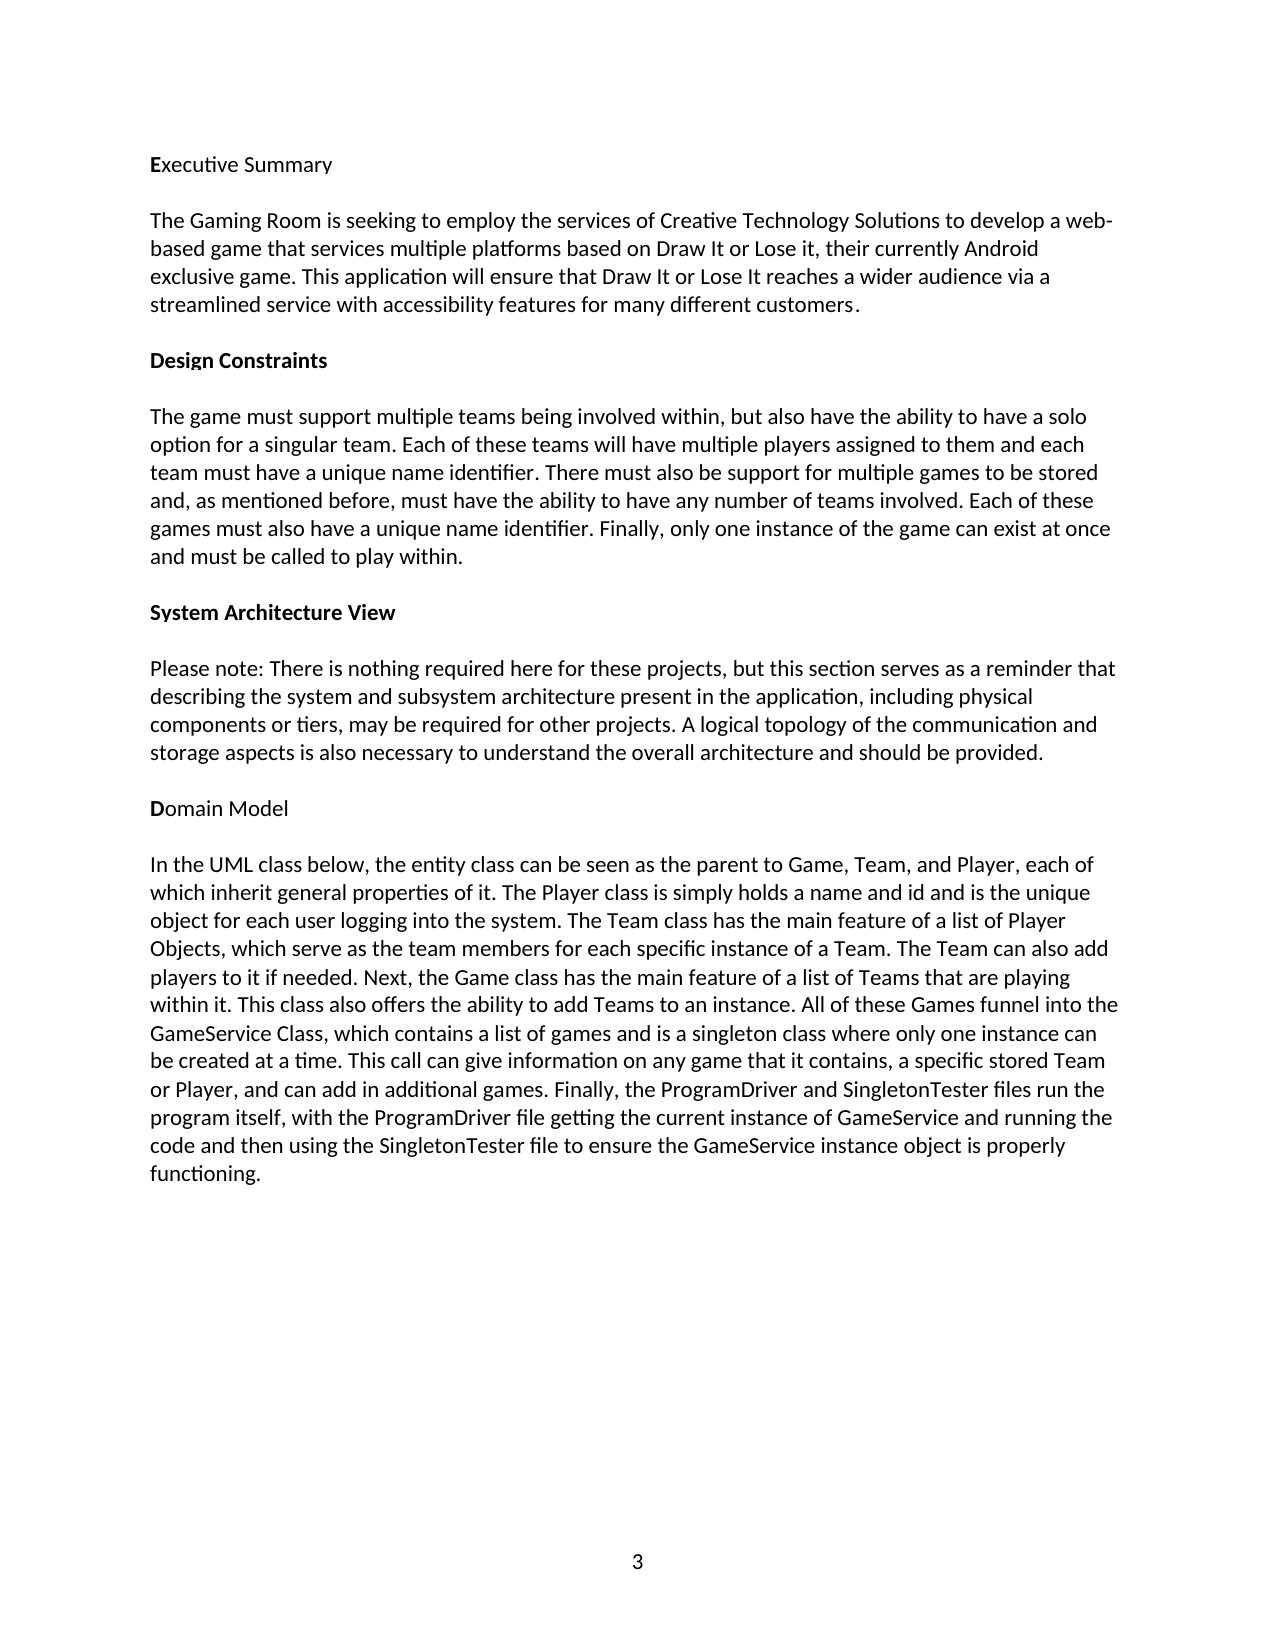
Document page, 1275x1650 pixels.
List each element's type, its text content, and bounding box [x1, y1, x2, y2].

text The Gaming Room is seeking to employ the services of Creative Technology Solutions to develop a web-based game that services multiple platforms based on Draw It or Lose it, their currently Android exclusive game. This application will ensure that Draw It or Lose It reaches a wider audience via a streamlined service with accessibility features for many different customers. [150, 206, 1125, 318]
text In the UML class below, the entity class can be seen as the parent to Game, Team, and Player, each of which inherit general properties of it. The Player class is simply holds a name and id and is the unique object for each user logging into the system. The Team class has the main feature of a list of Player Objects, which serve as the team members for each specific instance of a Team. The Team can also add players to it if needed. Next, the Game class has the main feature of a list of Teams that are playing within it. This class also offers the ability to add Teams to an instance. All of these Games funnel into the GameService Class, which contains a list of games and is a singleton class where only one instance can be created at a time. This call can give information on any game that it contains, a specific stored Team or Player, and can add in additional games. Finally, the ProgramDriver and SingletonTester files run the program itself, with the ProgramDriver file getting the current instance of GameService and running the code and then using the SingletonTester file to ensure the GameService instance object is properly functioning. [150, 851, 1125, 1187]
subtitle Design Constraints [150, 346, 1125, 374]
text The game must support multiple teams being involved within, but also have the ability to have a solo option for a singular team. Each of these teams will have multiple players assigned to them and each team must have a unique name identifier. There must also be support for multiple games to be stored and, as mentioned before, must have the ability to have any number of teams involved. Each of these games must also have a unique name identifier. Finally, only one instance of the game can exist at once and must be called to play within. [150, 402, 1125, 570]
subtitle Domain Model [150, 794, 1125, 822]
text Please note: There is nothing required here for these projects, but this section serves as a reminder that describing the system and subsystem architecture present in the application, including physical components or tiers, may be required for other projects. A logical topology of the communication and storage aspects is also necessary to understand the overall architecture and should be provided. [150, 654, 1125, 766]
subtitle Executive Summary [150, 150, 1125, 178]
subtitle System Architecture View [150, 598, 1125, 626]
